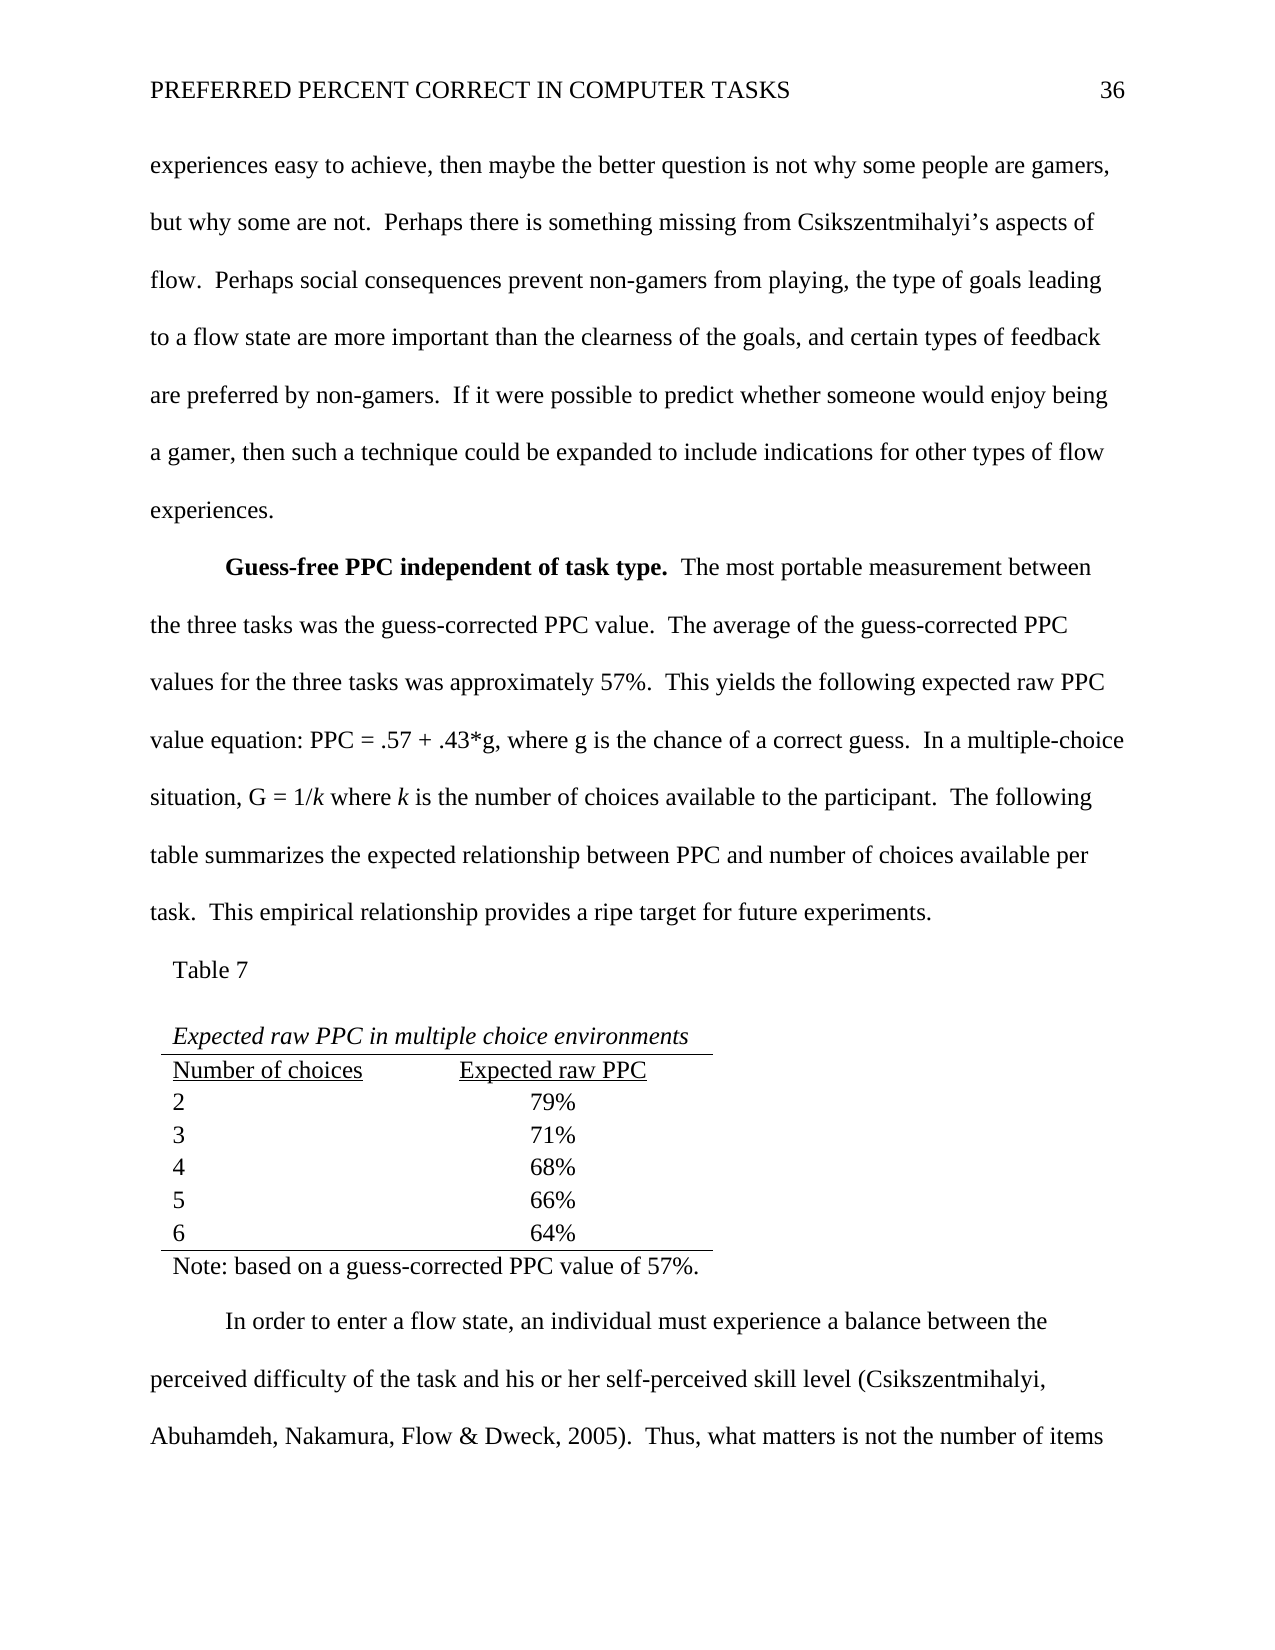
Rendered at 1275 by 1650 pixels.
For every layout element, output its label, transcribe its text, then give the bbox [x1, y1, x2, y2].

table_cell 2 [161, 1087, 393, 1120]
table_header Table 7 Expected raw PPC in multiple choice environments [161, 955, 712, 1054]
table_cell 6 [161, 1218, 393, 1250]
table_cell 71% [393, 1120, 712, 1152]
table_cell 64% [393, 1218, 712, 1250]
table_cell 66% [393, 1185, 712, 1218]
text Guess-free PPC independent of task type. The most portable measurement between the three tasks was the guess-corrected PPC value. The average of the guess-corrected PPC values for the three tasks was approximately 57%. This yields the following expected raw PPC value equation: PPC = .57 + .43*g, where g is the chance of a correct guess. In a multiple-choice situation, G = 1/k where k is the number of choices available to the participant. The following table summarizes the expected relationship between PPC and number of choices available per task. This empirical relationship provides a ripe target for future experiments. [150, 552, 1125, 926]
table_cell 4 [161, 1153, 393, 1185]
table_cell 68% [393, 1153, 712, 1185]
table_cell 5 [161, 1185, 393, 1218]
table_cell Note: based on a guess-corrected PPC value of 57%. [161, 1251, 712, 1306]
table_cell Expected raw PPC [393, 1055, 712, 1087]
table_cell 79% [393, 1087, 712, 1120]
table_cell Number of choices [161, 1055, 393, 1087]
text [150, 1306, 1125, 1450]
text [150, 150, 1125, 524]
table_cell 3 [161, 1120, 393, 1152]
